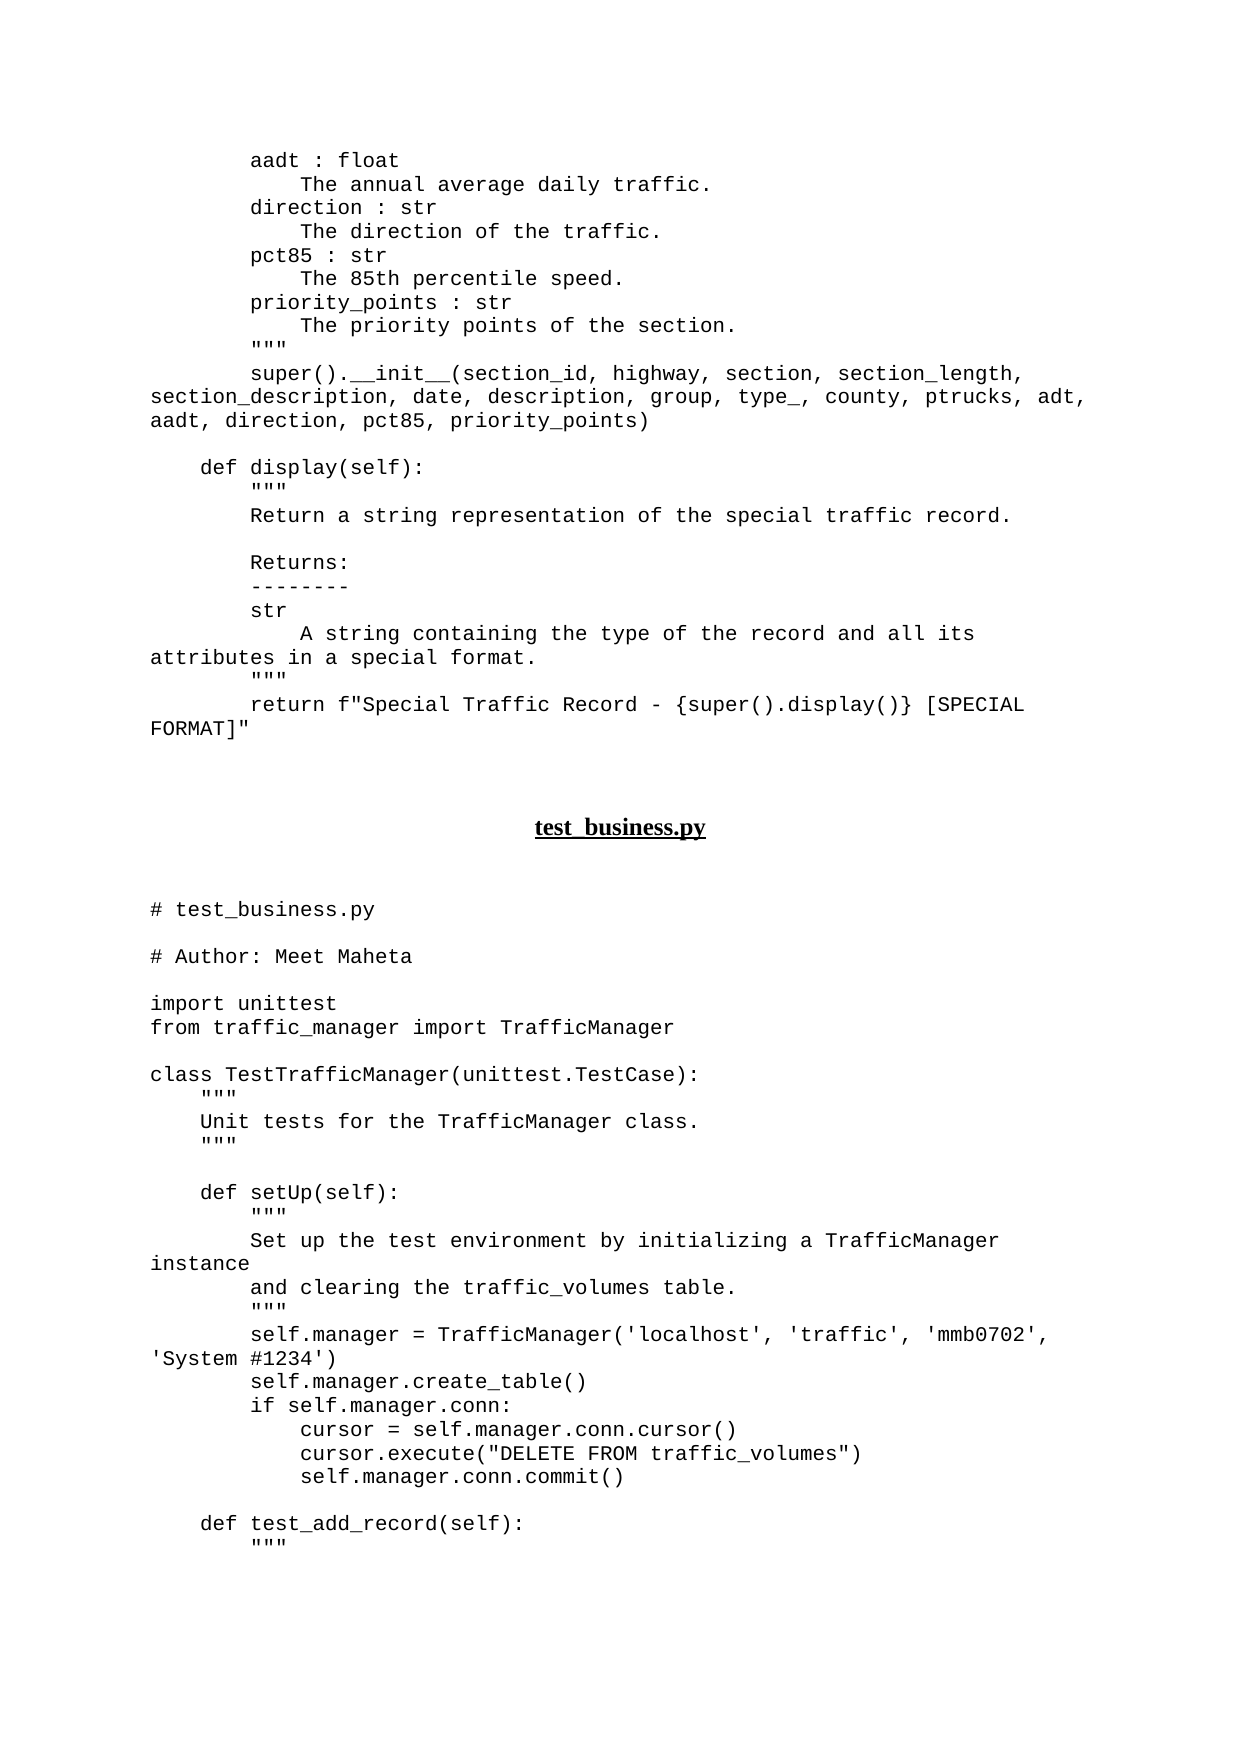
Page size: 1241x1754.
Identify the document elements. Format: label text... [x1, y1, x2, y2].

text """ [150, 671, 1090, 694]
text priority_points : str [150, 292, 1090, 316]
text def setUp(self): [150, 1182, 1090, 1206]
text return f"Special Traffic Record - {super().display()} [SPECIAL FORMAT]" [150, 694, 1090, 741]
text The priority points of the section. [150, 316, 1090, 339]
text str [150, 599, 1090, 623]
text super().__init__(section_id, highway, section, section_length, section_description, date, description, group, type_, county, ptrucks, adt, aadt, direction, pct85, priority_points) [150, 363, 1090, 434]
text Set up the test environment by initializing a TrafficManager instance [150, 1230, 1090, 1277]
text from traffic_manager import TrafficManager [150, 1017, 1090, 1041]
text """ [150, 1301, 1090, 1324]
text """ [150, 1206, 1090, 1230]
text and clearing the traffic_volumes table. [150, 1277, 1090, 1301]
text self.manager.conn.commit() [150, 1466, 1090, 1490]
text Returns: [150, 552, 1090, 576]
text # Author: Meet Maheta [150, 946, 1090, 969]
text -------- [150, 576, 1090, 599]
text def test_add_record(self): [150, 1513, 1090, 1537]
text cursor.execute("DELETE FROM traffic_volumes") [150, 1442, 1090, 1466]
text self.manager = TrafficManager('localhost', 'traffic', 'mmb0702', 'System #1234') [150, 1324, 1090, 1372]
text The 85th percentile speed. [150, 268, 1090, 292]
text test_business.py [150, 812, 1090, 841]
text Return a string representation of the special traffic record. [150, 505, 1090, 528]
text # test_business.py [150, 899, 1090, 922]
text """ [150, 1537, 1090, 1561]
text The direction of the traffic. [150, 221, 1090, 244]
text """ [150, 1135, 1090, 1159]
text self.manager.create_table() [150, 1372, 1090, 1395]
text if self.manager.conn: [150, 1395, 1090, 1419]
text class TestTrafficManager(unittest.TestCase): [150, 1064, 1090, 1088]
text aadt : float [150, 150, 1090, 174]
text import unittest [150, 993, 1090, 1017]
text Unit tests for the TrafficManager class. [150, 1111, 1090, 1135]
text The annual average daily traffic. [150, 174, 1090, 197]
text """ [150, 481, 1090, 505]
text A string containing the type of the record and all its attributes in a special format. [150, 623, 1090, 671]
text """ [150, 339, 1090, 363]
text pct85 : str [150, 244, 1090, 268]
text cursor = self.manager.conn.cursor() [150, 1419, 1090, 1442]
text def display(self): [150, 457, 1090, 481]
text """ [150, 1088, 1090, 1111]
text direction : str [150, 197, 1090, 221]
